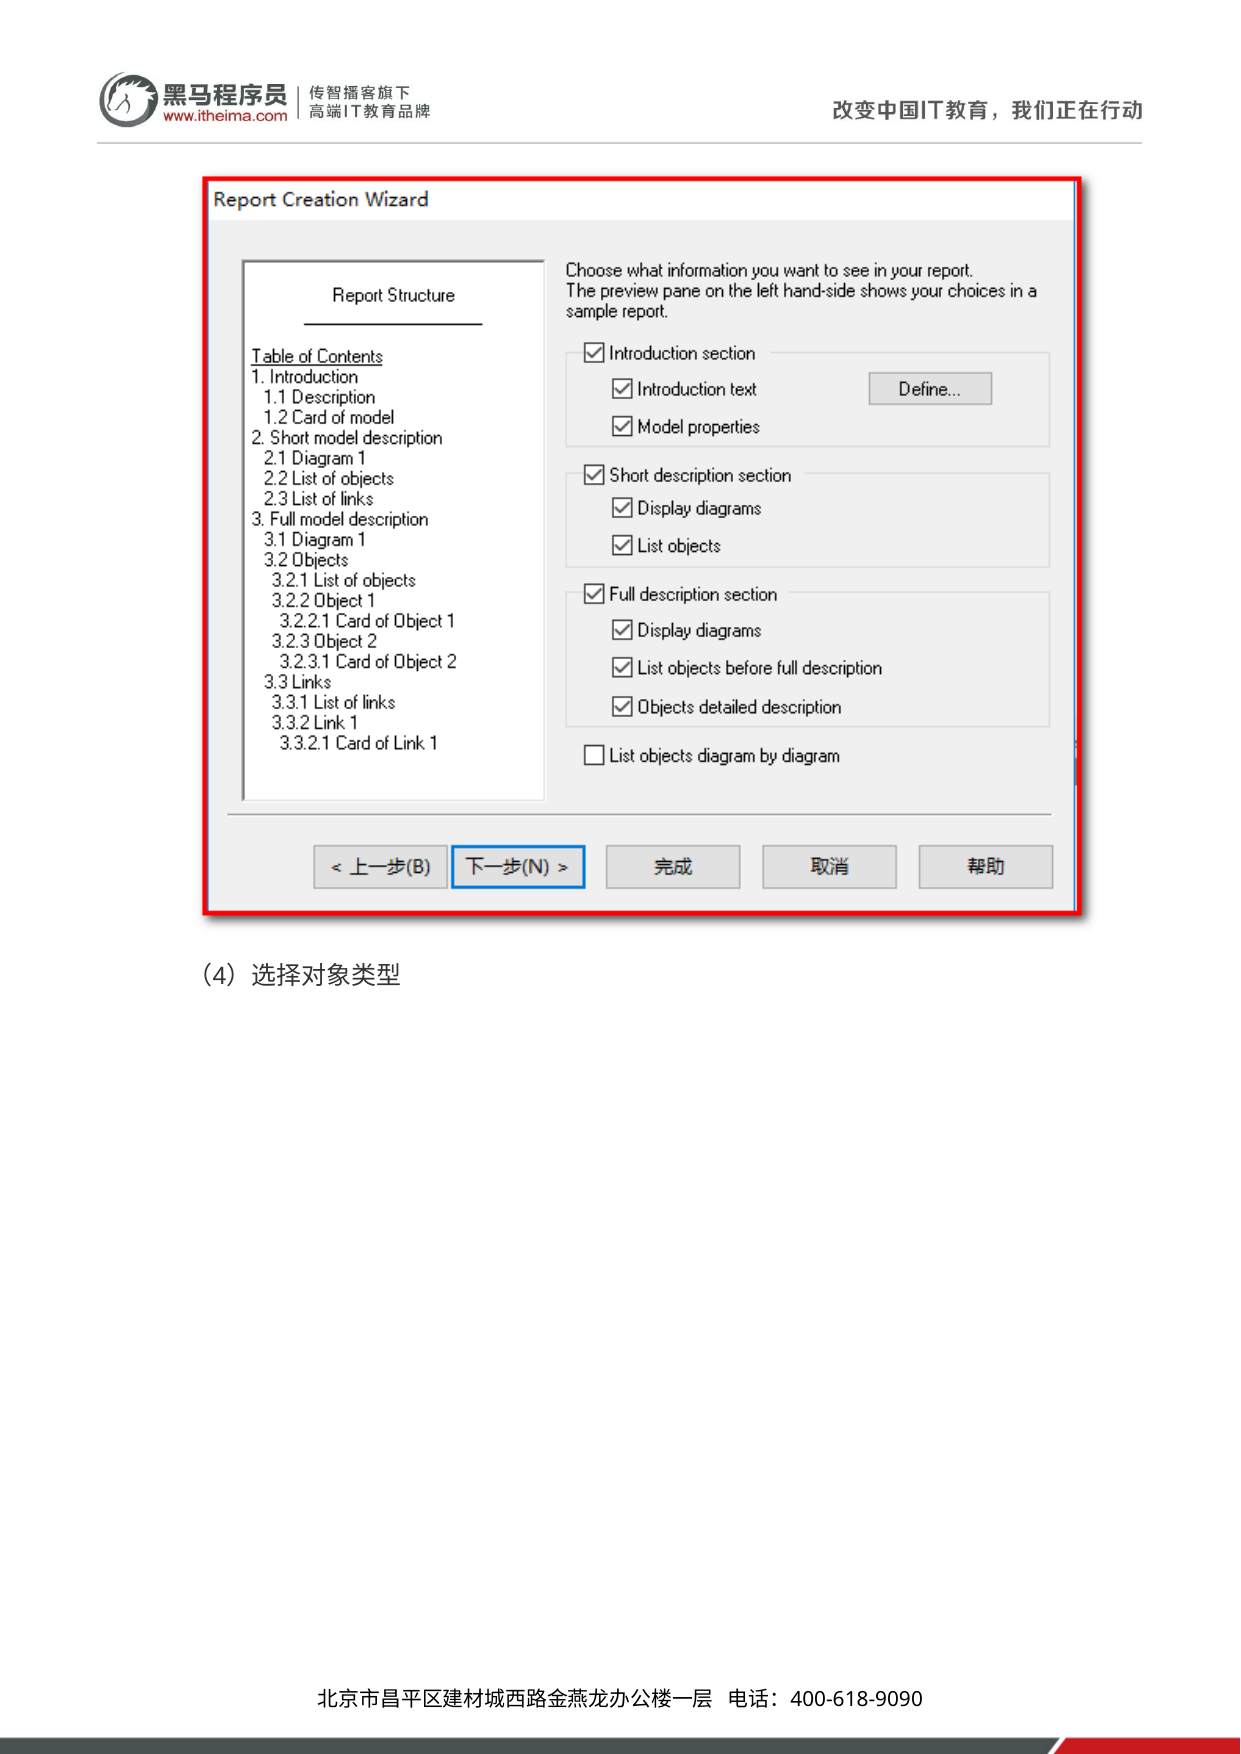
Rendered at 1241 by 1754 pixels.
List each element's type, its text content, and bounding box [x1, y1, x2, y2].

picture [0, 1678, 1241, 1754]
picture [187, 162, 1099, 933]
picture [0, 1, 1241, 151]
text （4）选择对象类型 [187, 956, 1053, 992]
